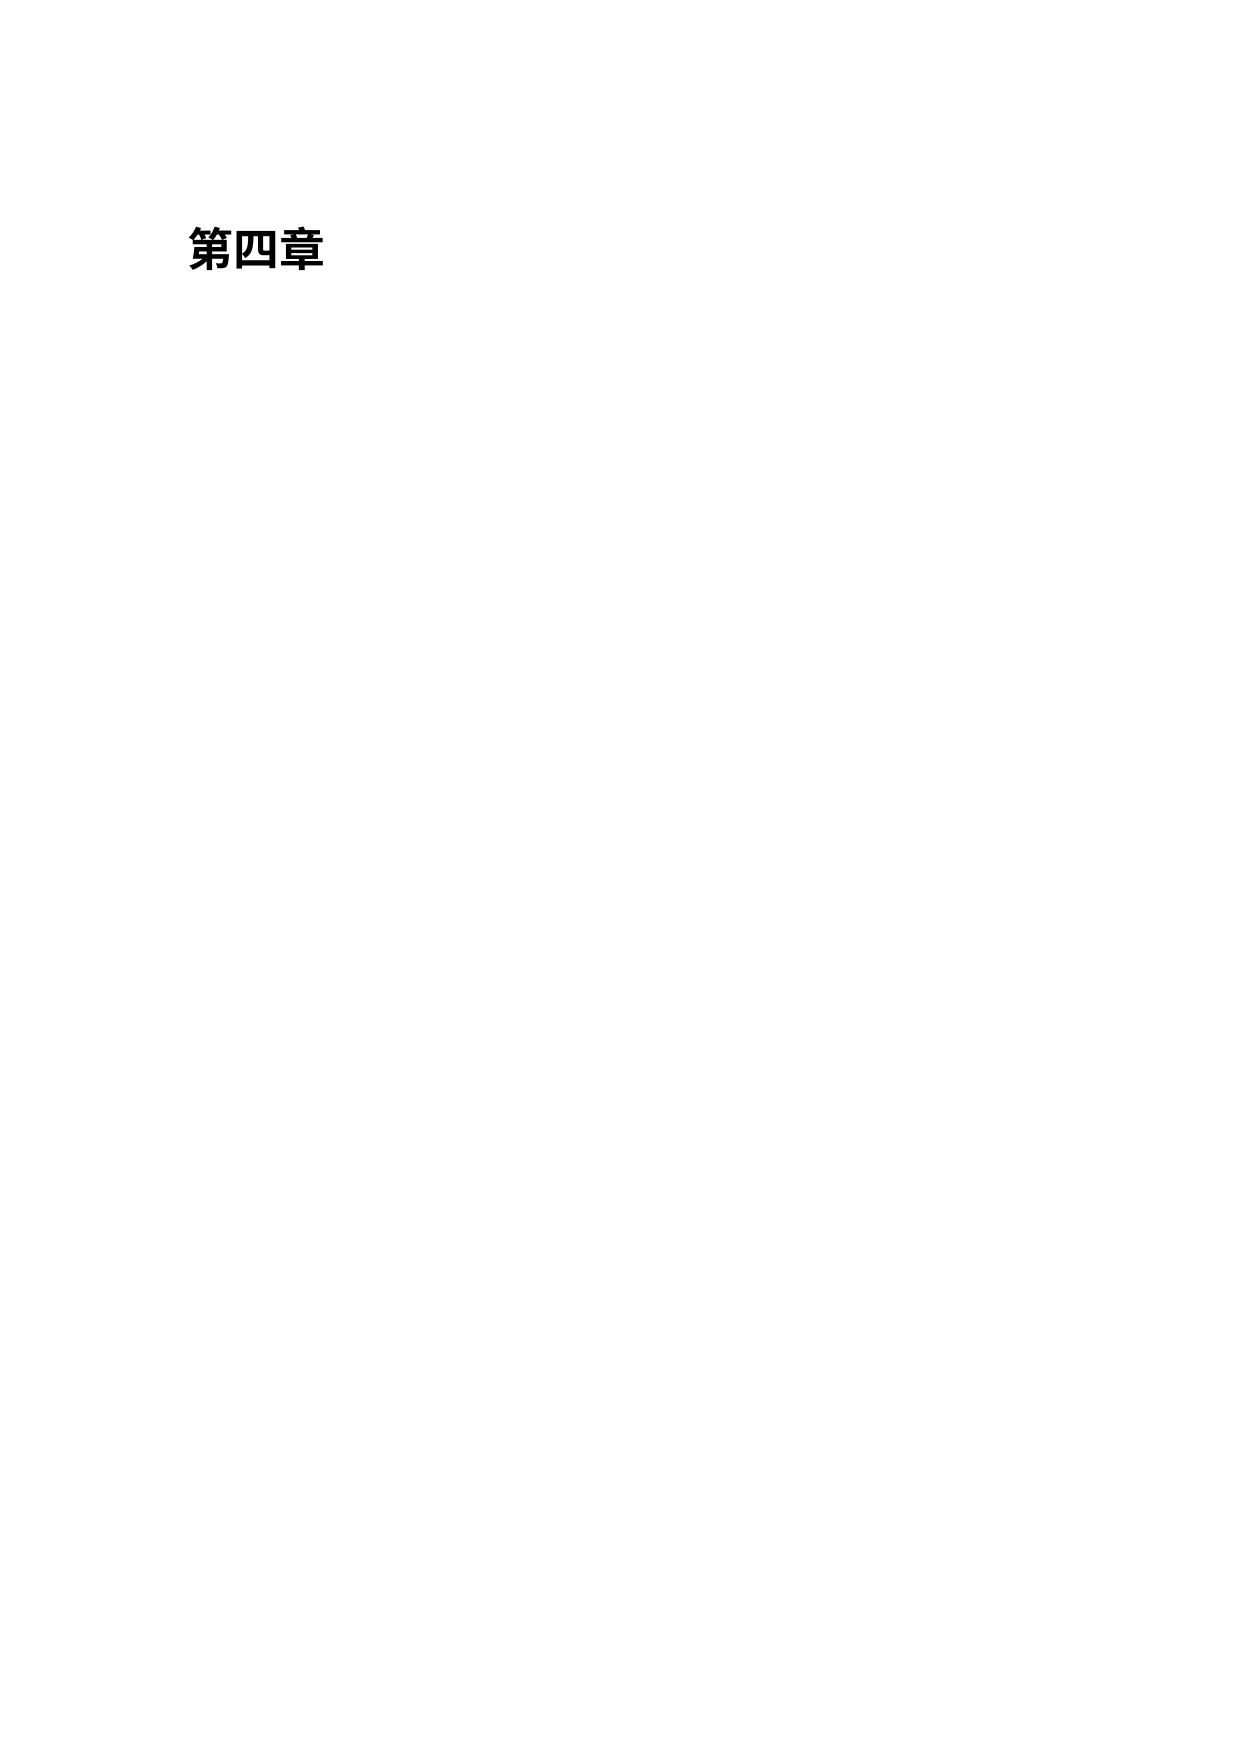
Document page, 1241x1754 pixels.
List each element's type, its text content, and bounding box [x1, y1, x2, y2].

subtitle 第四章 [187, 197, 1053, 295]
